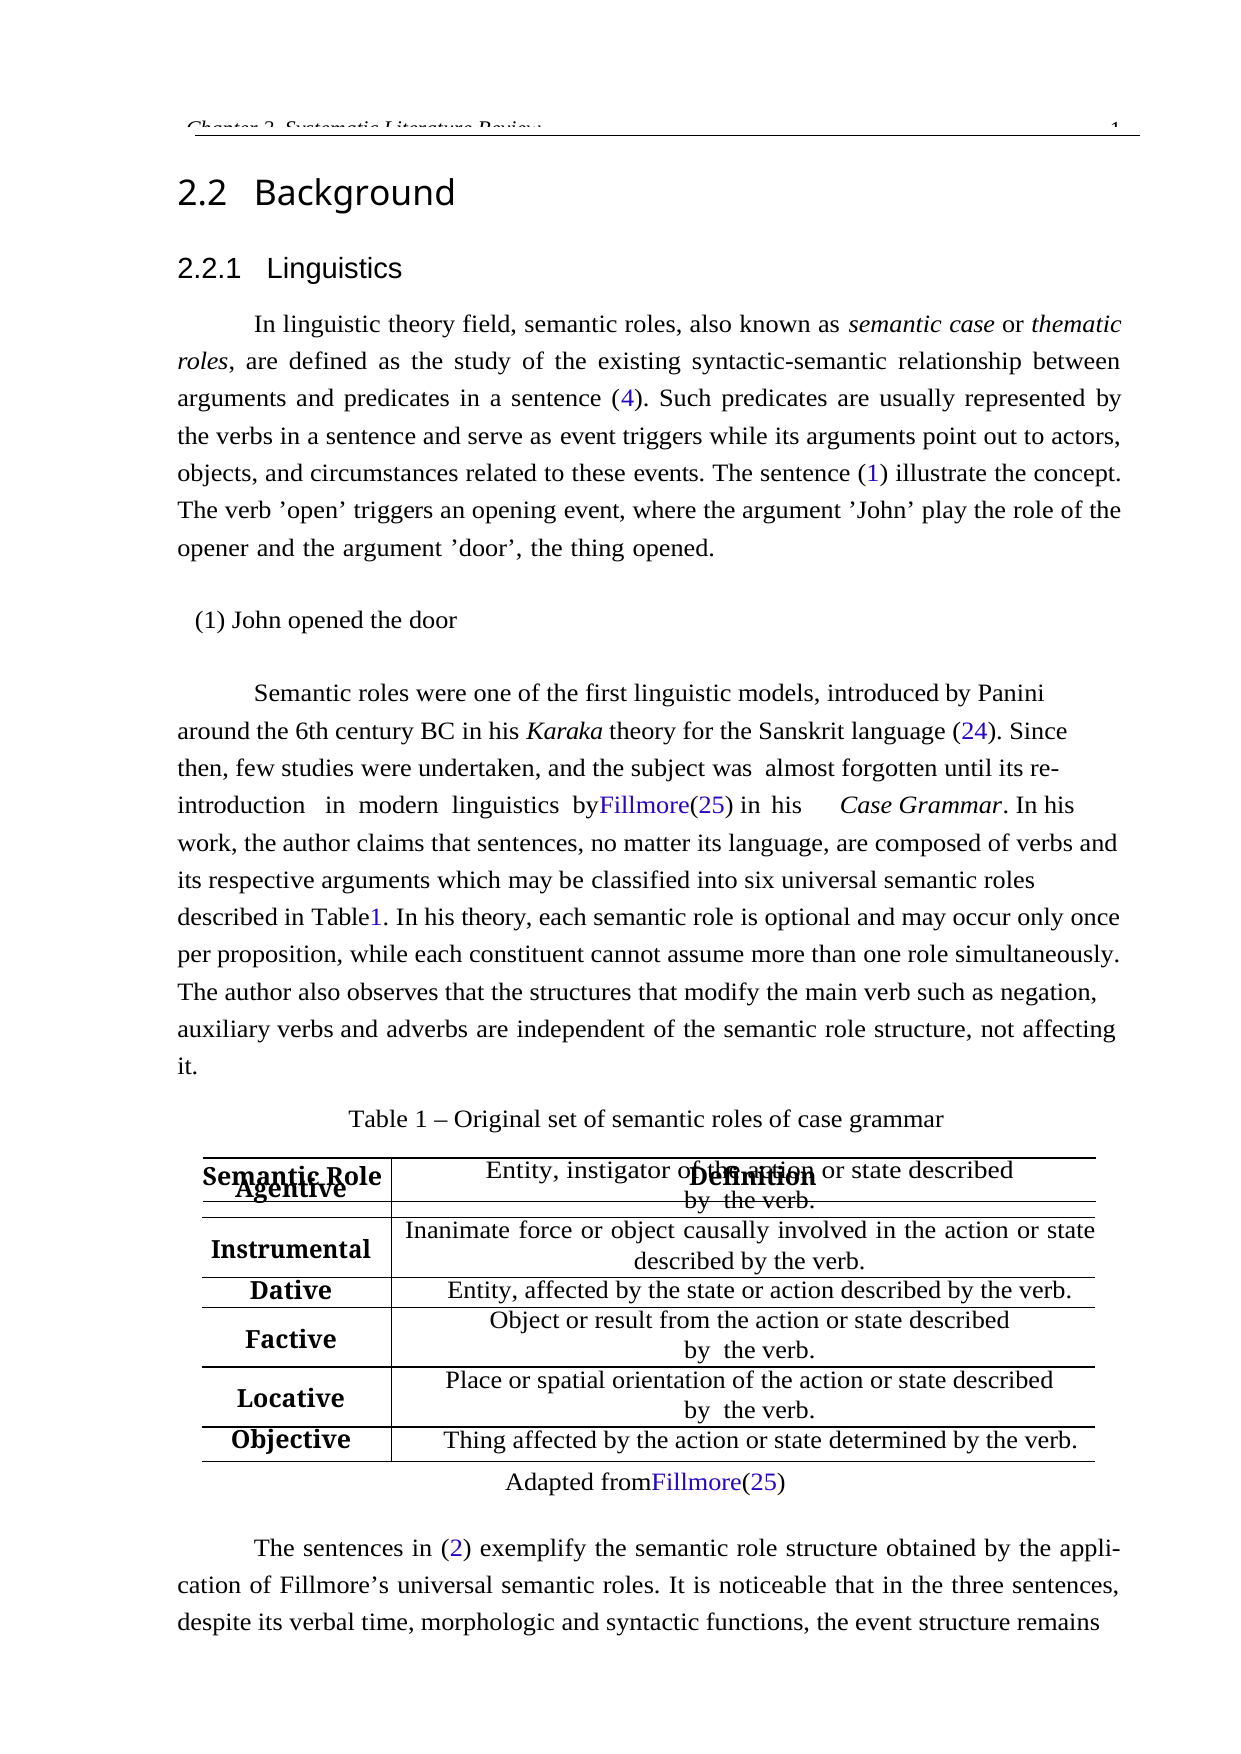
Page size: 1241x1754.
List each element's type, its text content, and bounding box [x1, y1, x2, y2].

table_cell Objective [202, 1428, 391, 1461]
table_cell Inanimate force or object causally involved in the action or state described by the verb. [392, 1218, 1095, 1277]
table_header Agentive [202, 1157, 391, 1217]
table_cell Thing affected by the action or state determined by the verb. [392, 1428, 1095, 1461]
text Table 1 – Original set of semantic roles of case grammar [348, 1104, 1209, 1133]
table_cell Locative [202, 1368, 391, 1426]
text Adapted fromFillmore(25) [505, 1467, 1209, 1496]
text In linguistic theory field, semantic roles, also known as semantic case or thematic roles, are defined as the study of the existing syntactic-semantic relationship between arguments and predicates in a sentence (4). Such predicates are usually represented by the verbs in a sentence and serve as event triggers while its arguments point out to actors, objects, and circumstances related to these events. The sentence (1) illustrate the concept. The verb ’open’ triggers an opening event, where the argument ’John’ play the role of the opener and the argument ’door’, the thing opened. [177, 309, 1122, 561]
subtitle Linguistics [177, 252, 1209, 285]
text (1) John opened the door [194, 606, 1209, 634]
text Semantic roles were one of the first linguistic models, introduced by Panini around the 6th century BC in his Karaka theory for the Sanskrit language (24). Since then, few studies were undertaken, and the subject was almost forgotten until its re-introduction in modern linguistics byFillmore(25) in his Case Grammar. In his work, the author claims that sentences, no matter its language, are composed of verbs and its respective arguments which may be classified into six universal semantic roles described in Table1. In his theory, each semantic role is optional and may occur only once per proposition, while each constituent cannot assume more than one role simultaneously. The author also observes that the structures that modify the main verb such as negation, auxiliary verbs and adverbs are independent of the semantic role structure, not affecting it. [177, 678, 1122, 1080]
table_cell Dative [202, 1278, 391, 1307]
text The sentences in (2) exemplify the semantic role structure obtained by the appli- cation of Fillmore’s universal semantic roles. It is noticeable that in the three sentences, despite its verbal time, morphologic and syntactic functions, the event structure remains [177, 1533, 1122, 1636]
table_cell Instrumental [202, 1218, 391, 1277]
table_cell Entity, affected by the state or action described by the verb. [392, 1278, 1095, 1307]
table_cell Place or spatial orientation of the action or state described by the verb. [392, 1368, 1095, 1426]
table_cell Factive [202, 1308, 391, 1366]
subtitle Background [177, 167, 1209, 216]
table_cell Object or result from the action or state described by the verb. [392, 1308, 1095, 1366]
table_header Entity, instigator of the action or state described by the verb. [392, 1157, 1095, 1217]
